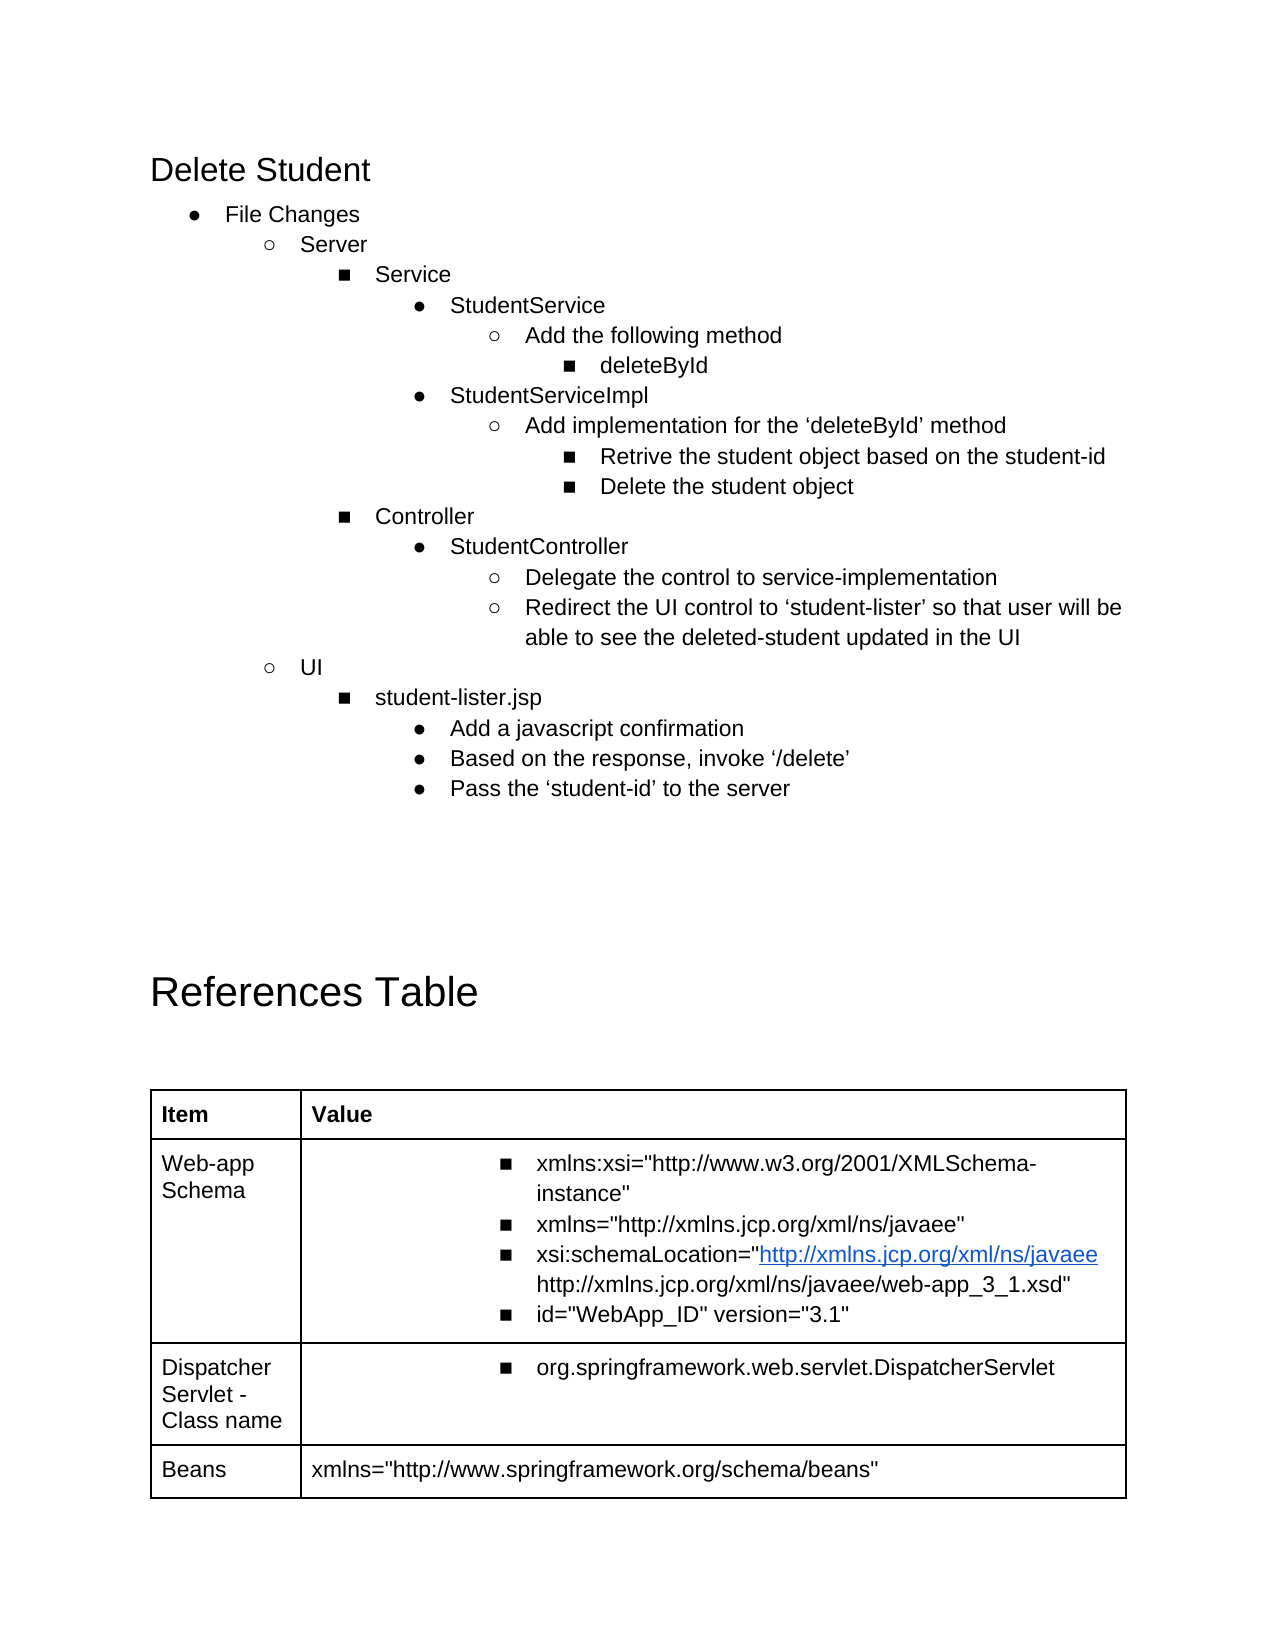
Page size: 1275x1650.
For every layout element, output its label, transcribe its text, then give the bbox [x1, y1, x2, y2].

list Delegate the control to service-implementation [487, 563, 1125, 590]
table_cell Beans schema [152, 1446, 300, 1497]
table_header Value [302, 1091, 1125, 1138]
list StudentService [412, 292, 1125, 318]
list student-lister.jsp [337, 684, 1125, 711]
table_cell Web-app Schema [152, 1140, 300, 1342]
list Delete the student object [562, 473, 1125, 499]
list File Changes [187, 201, 1125, 227]
list Add the following method [487, 322, 1125, 348]
list Controller [337, 503, 1125, 529]
list UI [262, 654, 1125, 680]
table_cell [302, 1446, 1125, 1497]
table_header Item [152, 1091, 300, 1138]
list Server [262, 231, 1125, 257]
list StudentController [412, 533, 1125, 559]
list Add implementation for the ‘deleteById’ method [487, 412, 1125, 439]
table_cell org.springframework.web.servlet.DispatcherServlet [302, 1344, 1125, 1444]
list Service [337, 261, 1125, 288]
table_cell xmlns:xsi="http://www.w3.org/2001/XMLSchema-instance" xmlns="http://xmlns.jcp.org/xml/ns/javaee" xsi:schemaLocation="http://xmlns.jcp.org/xml/ns/javaee http://xmlns.jcp.org/xml/ns/javaee/web-app_3_1.xsd" id="WebApp_ID" version="3.1" [302, 1140, 1125, 1342]
list StudentServiceImpl [412, 382, 1125, 408]
list Retrive the student object based on the student-id [562, 443, 1125, 469]
subtitle References Table [150, 968, 1125, 1016]
list Based on the response, invoke ‘/delete’ [412, 745, 1125, 771]
list Redirect the UI control to ‘student-lister’ so that user will be able to see the deleted-student updated in the UI [487, 594, 1125, 650]
table_cell Dispatcher Servlet - Class name [152, 1344, 300, 1444]
list Add a javascript confirmation [412, 714, 1125, 741]
list deleteById [562, 352, 1125, 378]
subtitle Delete Student [150, 150, 1125, 188]
list Pass the ‘student-id’ to the server [412, 775, 1125, 801]
